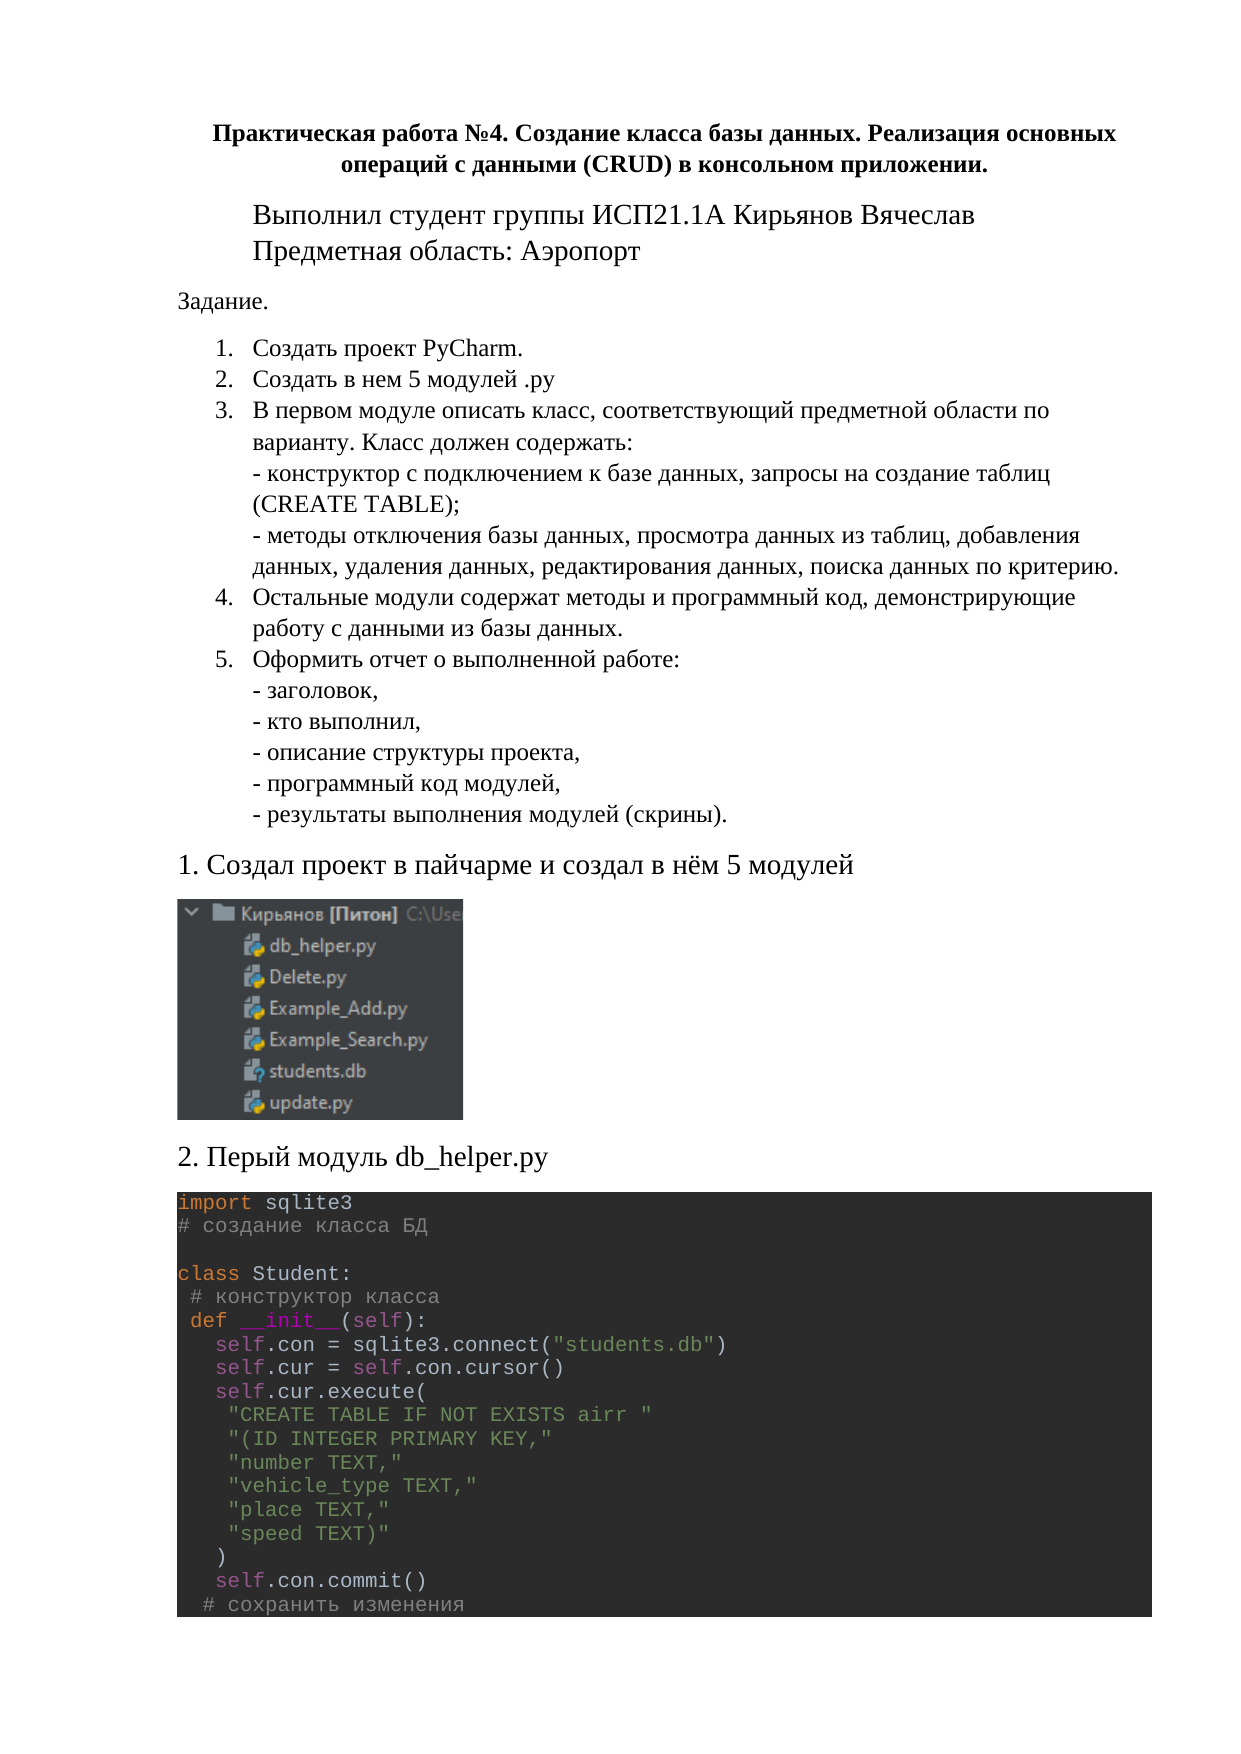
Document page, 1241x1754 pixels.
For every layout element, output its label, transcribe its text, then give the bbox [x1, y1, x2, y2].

text Практическая работа №4. Создание класса базы данных. Реализация основных операций с данными (CRUD) в консольном приложении. [177, 118, 1152, 178]
list В первом модуле описать класс, соответствующий предметной области по варианту. Класс должен содержать: [215, 396, 1152, 455]
list - методы отключения базы данных, просмотра данных из таблиц, добавления данных, удаления данных, редактирования данных, поиска данных по критерию. [252, 520, 1152, 579]
list Выполнил студент группы ИСП21.1А Кирьянов Вячеслав [252, 197, 1152, 230]
list - программный код модулей, [252, 768, 1152, 797]
list - конструктор с подключением к базе данных, запросы на создание таблиц (CREATE TABLE); [252, 458, 1152, 517]
text 2. Перый модуль db_helper.py [177, 1139, 1152, 1172]
picture [177, 899, 464, 1120]
list - результаты выполнения модулей (скрины). [252, 799, 1152, 828]
text Задание. [177, 286, 1152, 314]
list Создать в нем 5 модулей .py [215, 364, 1152, 393]
list - описание структуры проекта, [252, 737, 1152, 766]
list Оформить отчет о выполненной работе: [215, 644, 1152, 673]
list Остальные модули содержат методы и программный код, демонстрирующие работу с данными из базы данных. [215, 582, 1152, 642]
text 1. Создал проект в пайчарме и создал в нём 5 модулей [177, 847, 1152, 880]
list - кто выполнил, [252, 706, 1152, 735]
list Создать проект PyCharm. [215, 333, 1152, 362]
list - заголовок, [252, 675, 1152, 704]
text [177, 1192, 1152, 1617]
list Предметная область: Аэропорт [252, 233, 1152, 267]
